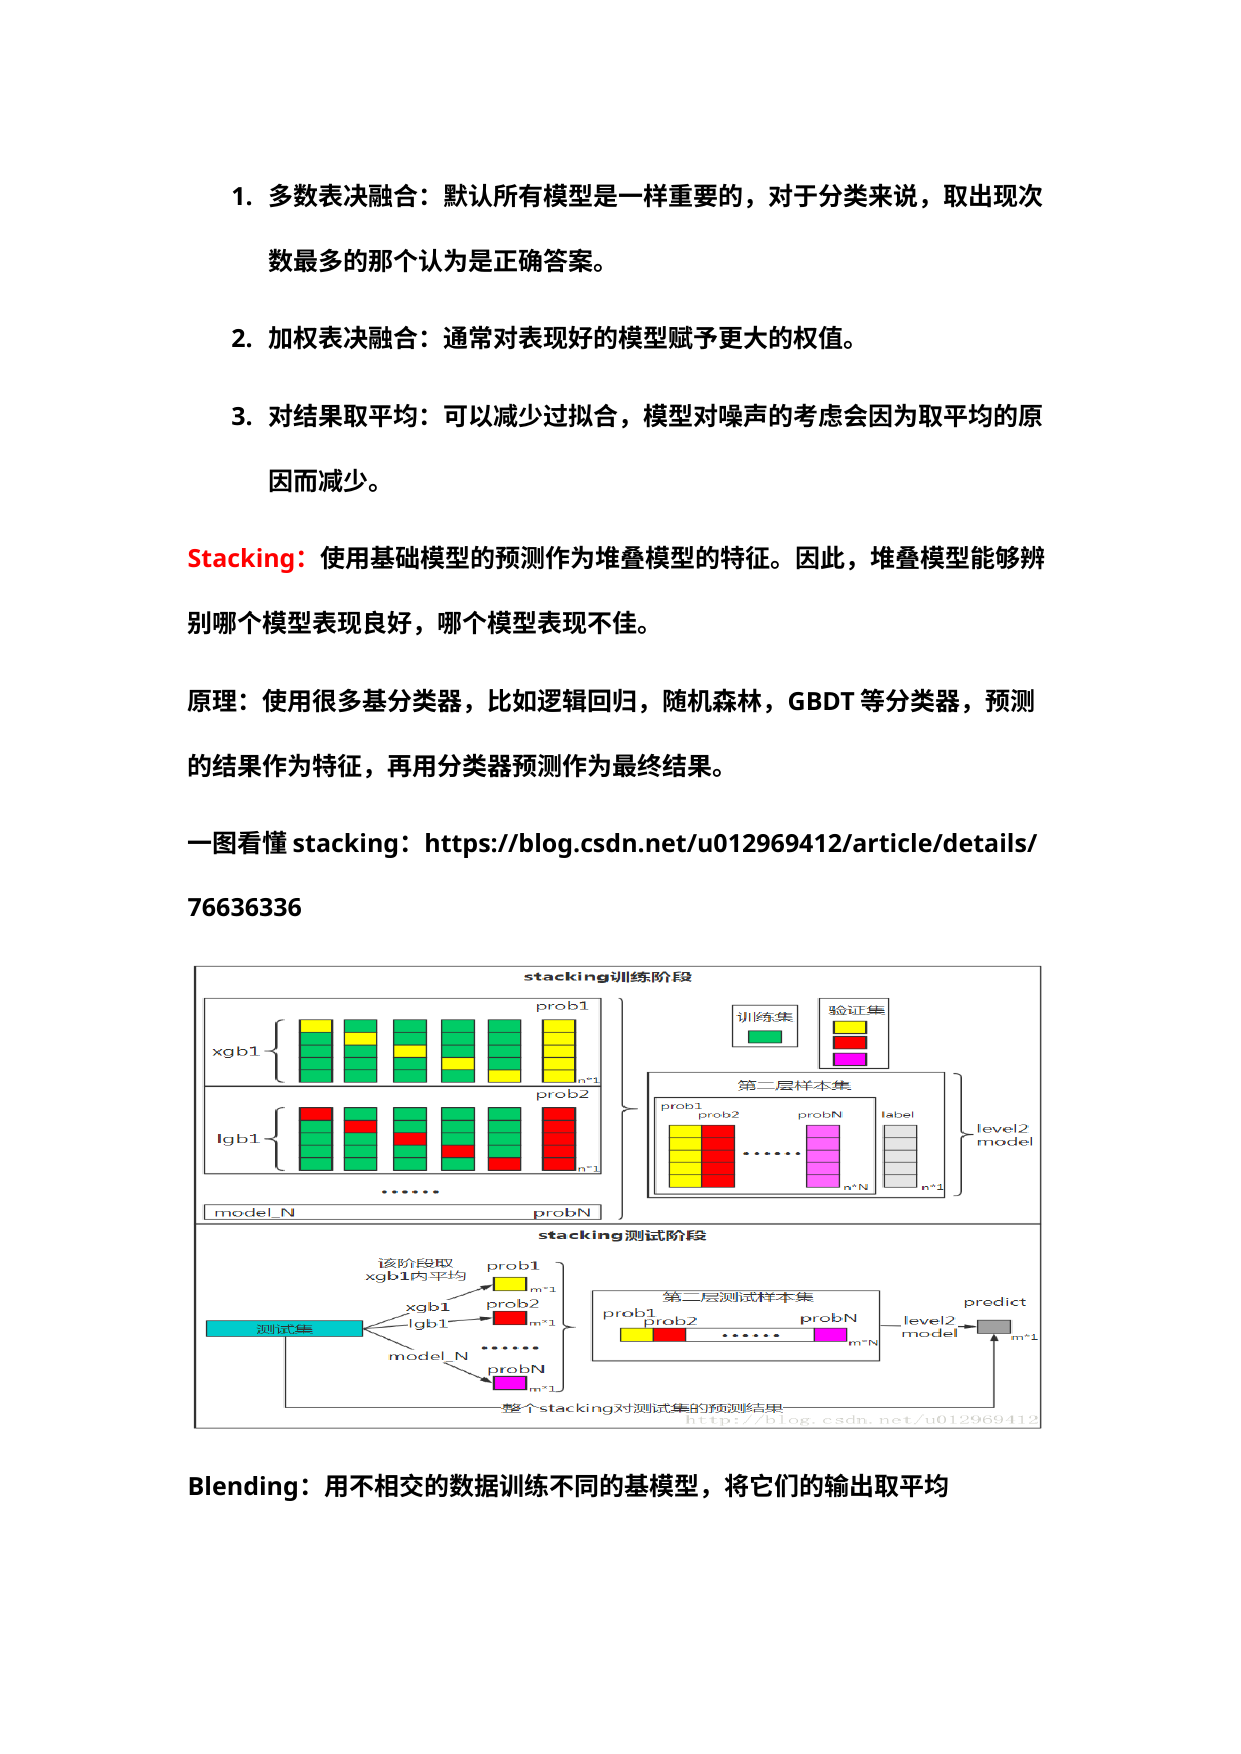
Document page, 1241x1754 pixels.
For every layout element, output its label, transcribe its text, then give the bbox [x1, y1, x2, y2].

list 对结果取平均：可以减少过拟合，模型对噪声的考虑会因为取平均的原因而减少。 [231, 382, 1053, 512]
text Stacking：使用基础模型的预测作为堆叠模型的特征。因此，堆叠模型能够辨别哪个模型表现良好，哪个模型表现不佳。 [187, 524, 1053, 654]
list 多数表决融合：默认所有模型是一样重要的，对于分类来说，取出现次数最多的那个认为是正确答案。 [231, 162, 1053, 292]
text 一图看懂stacking：https://blog.csdn.net/u012969412/article/details/76636336 [187, 809, 1053, 939]
text 原理：使用很多基分类器，比如逻辑回归，随机森林，GBDT等分类器，预测的结果作为特征，再用分类器预测作为最终结果。 [187, 667, 1053, 797]
picture [187, 960, 1053, 1432]
text Blending：用不相交的数据训练不同的基模型，将它们的输出取平均 [187, 1452, 1053, 1517]
list 加权表决融合：通常对表现好的模型赋予更大的权值。 [231, 304, 1053, 369]
